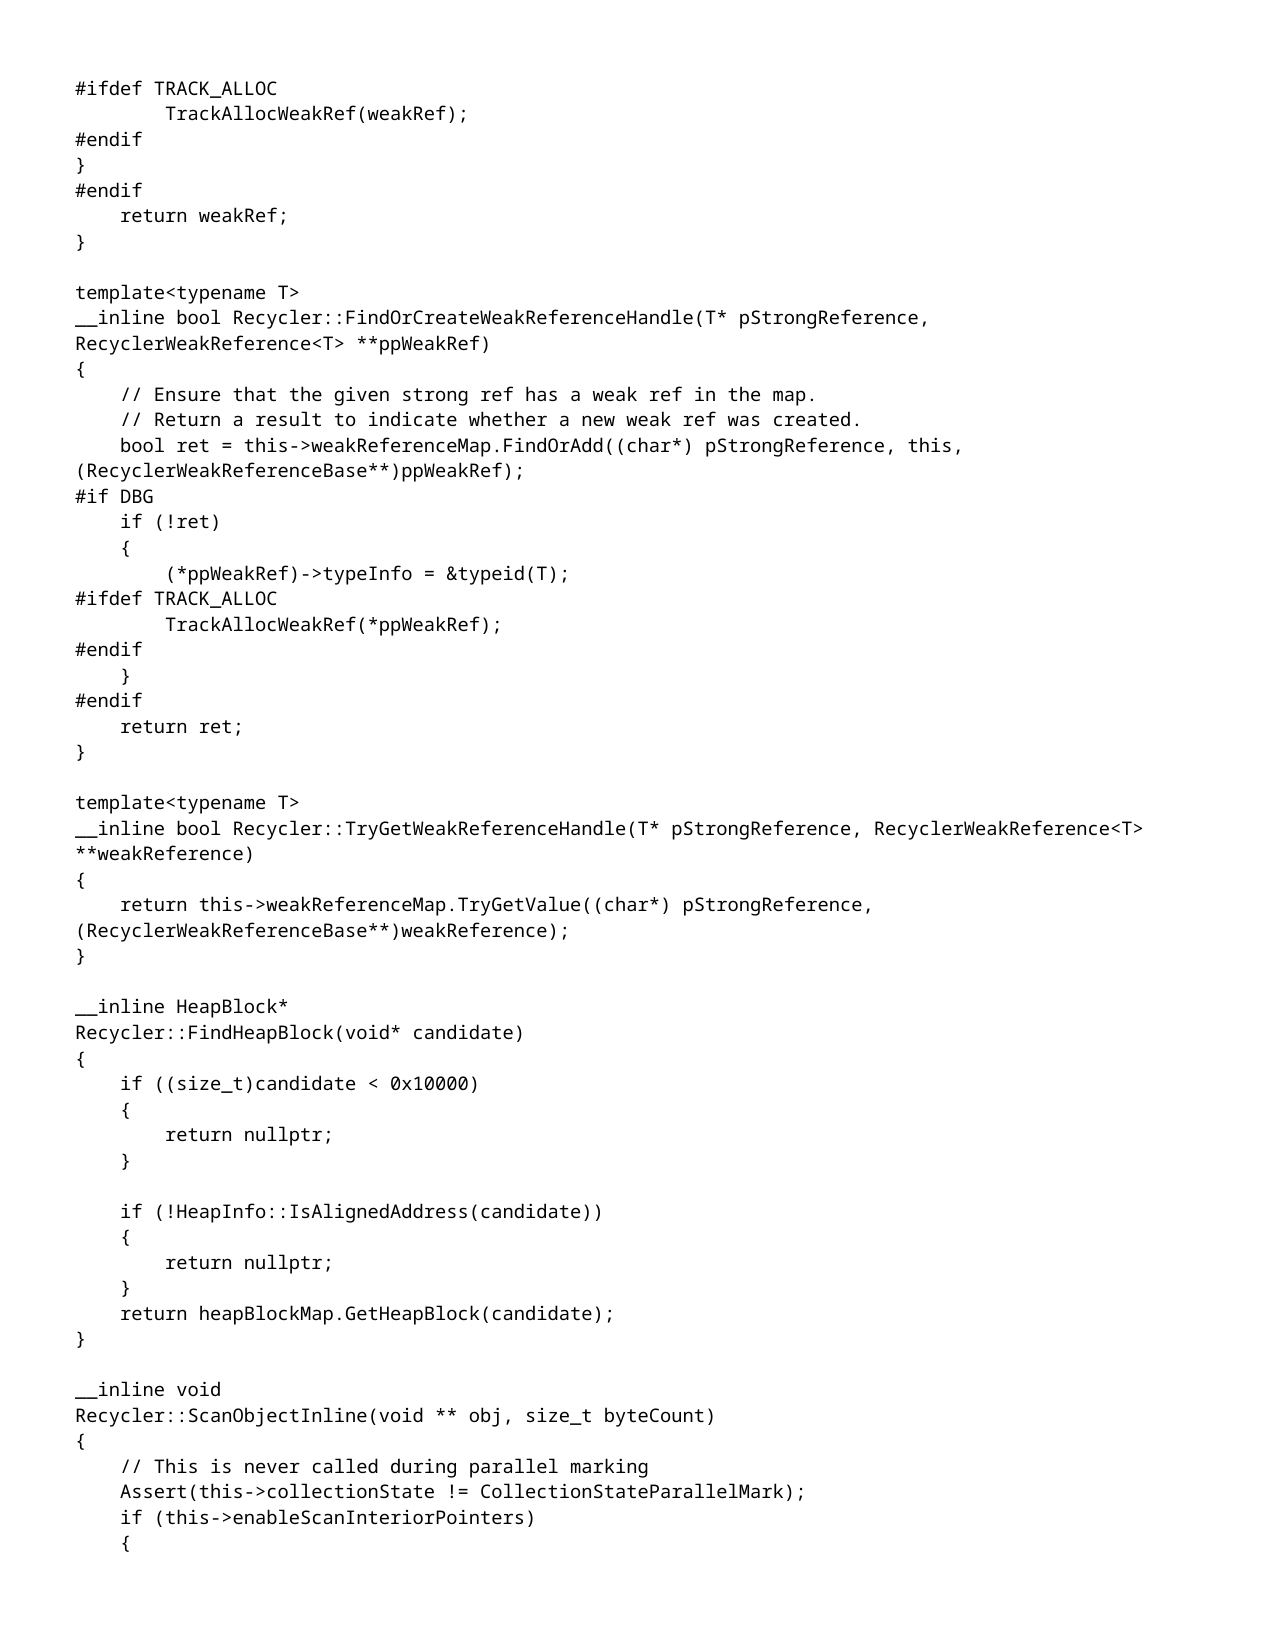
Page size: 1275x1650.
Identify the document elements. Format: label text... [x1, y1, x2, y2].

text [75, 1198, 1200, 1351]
text } [75, 228, 1200, 254]
text #ifdef TRACK_ALLOC [75, 585, 1200, 611]
text } [75, 662, 1200, 687]
text #ifdef TRACK_ALLOC [75, 75, 1200, 101]
text #endif [75, 636, 1200, 662]
text template<typename T> [75, 279, 1200, 305]
text __inline bool Recycler::FindOrCreateWeakReferenceHandle(T* pStrongReference, RecyclerWeakReference<T> **ppWeakRef) [75, 305, 1200, 356]
text { [75, 356, 1200, 381]
text #if DBG [75, 483, 1200, 509]
text bool ret = this->weakReferenceMap.FindOrAdd((char*) pStrongReference, this, (RecyclerWeakReferenceBase**)ppWeakRef); [75, 432, 1200, 483]
text #endif [75, 126, 1200, 152]
text #endif [75, 177, 1200, 203]
text return weakRef; [75, 203, 1200, 228]
text TrackAllocWeakRef(weakRef); [75, 101, 1200, 126]
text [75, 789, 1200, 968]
text TrackAllocWeakRef(*ppWeakRef); [75, 611, 1200, 636]
text { [75, 534, 1200, 560]
text // Return a result to indicate whether a new weak ref was created. [75, 407, 1200, 432]
text } [75, 152, 1200, 177]
text // Ensure that the given strong ref has a weak ref in the map. [75, 381, 1200, 407]
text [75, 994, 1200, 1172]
text if (!ret) [75, 509, 1200, 534]
text (*ppWeakRef)->typeInfo = &typeid(T); [75, 560, 1200, 585]
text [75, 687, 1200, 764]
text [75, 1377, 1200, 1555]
